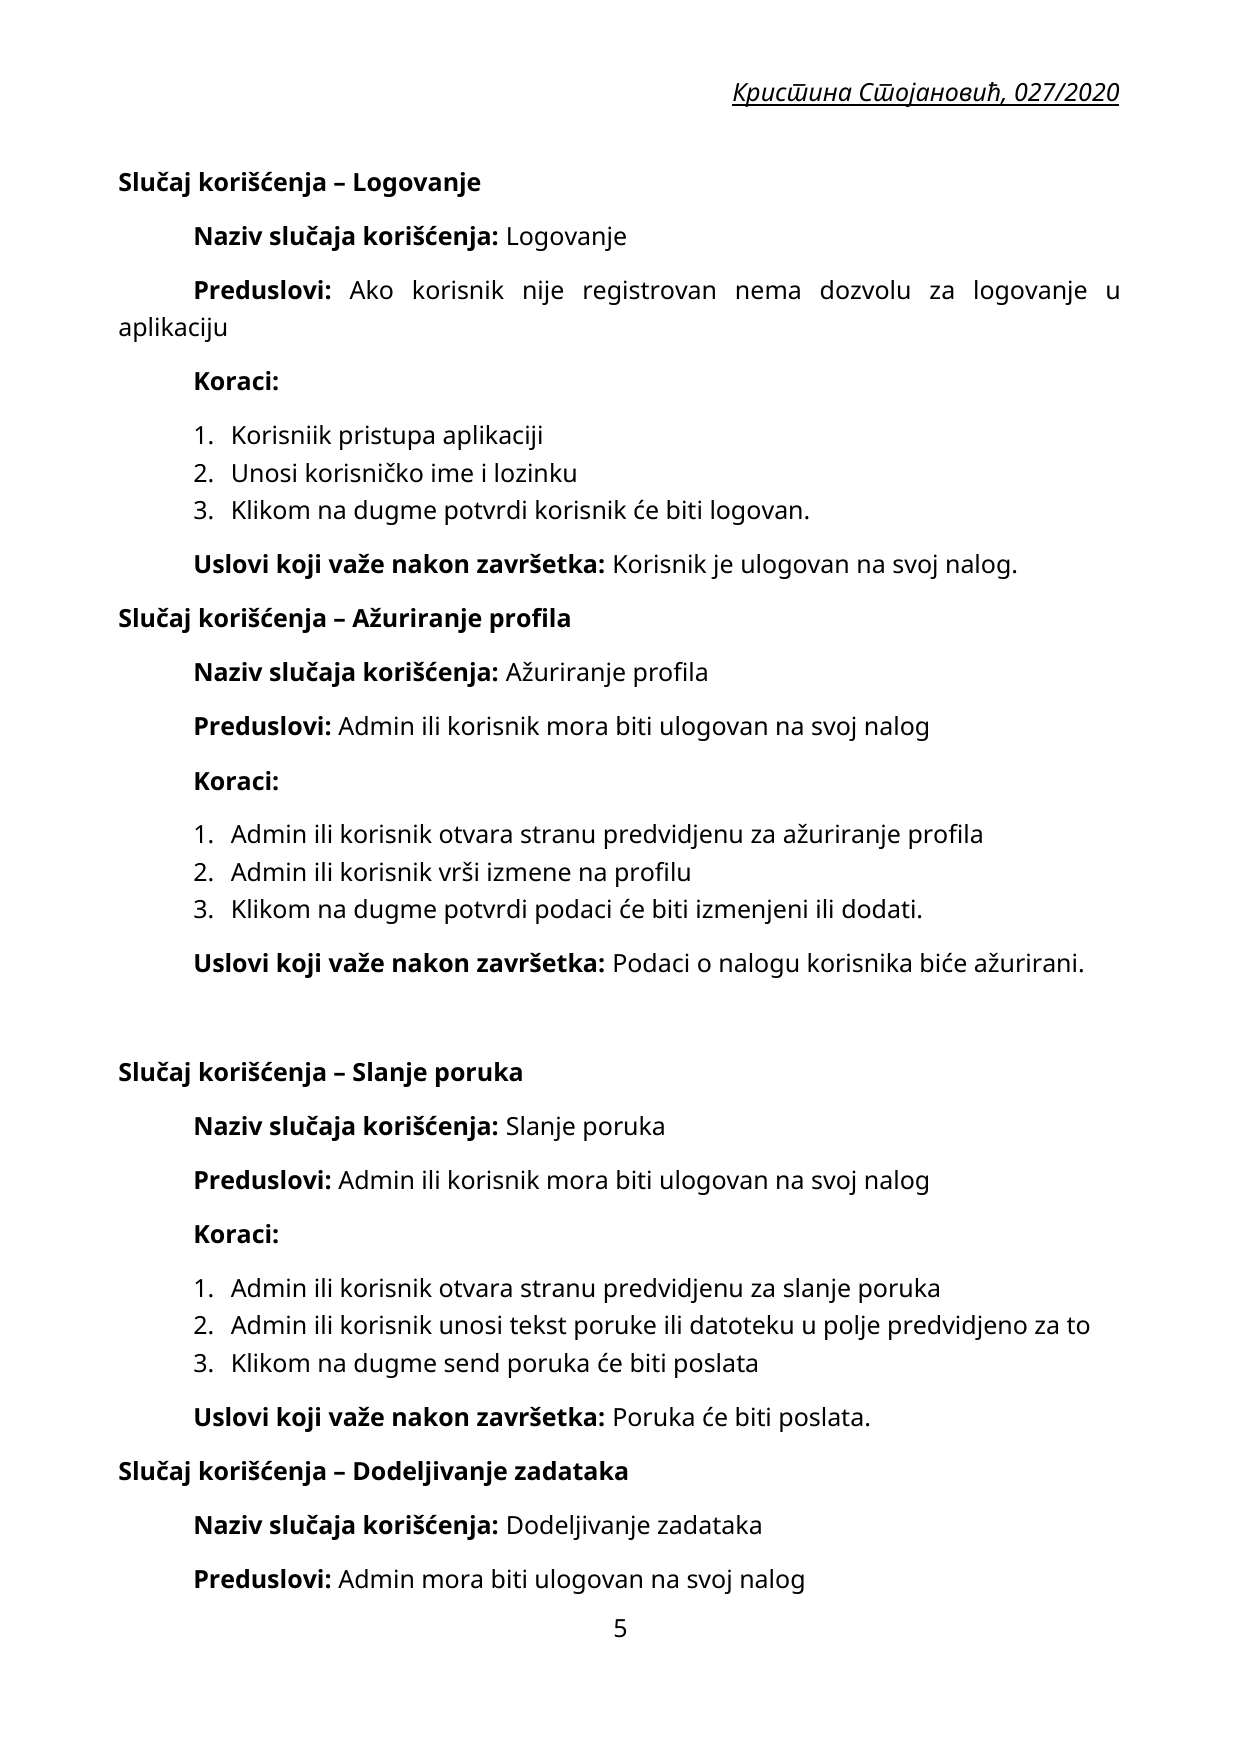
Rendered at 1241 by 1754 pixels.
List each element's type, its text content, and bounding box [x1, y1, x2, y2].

list Admin ili korisnik unosi tekst poruke ili datoteku u polje predvidjeno za to [193, 1308, 1122, 1342]
text Koraci: [118, 1216, 1122, 1250]
text Naziv slučaja korišćenja: Dodeljivanje zadataka [118, 1507, 1122, 1541]
text Slučaj korišćenja – Ažuriranje profila [118, 601, 1122, 635]
text Koraci: [118, 364, 1122, 398]
text Preduslovi: Ako korisnik nije registrovan nema dozvolu za logovanje u aplikaciju [118, 272, 1122, 344]
list Korisniik pristupa aplikaciji [193, 418, 1122, 452]
text Uslovi koji važe nakon završetka: Podaci o nalogu korisnika biće ažurirani. [193, 946, 1122, 980]
list Klikom na dugme send poruka će biti poslata [193, 1345, 1122, 1379]
text Naziv slučaja korišćenja: Ažuriranje profila [118, 655, 1122, 689]
text Slučaj korišćenja – Logovanje [118, 164, 1122, 198]
text Preduslovi: Admin ili korisnik mora biti ulogovan na svoj nalog [118, 1162, 1122, 1196]
text Uslovi koji važe nakon završetka: Korisnik je ulogovan na svoj nalog. [193, 547, 1122, 581]
text Naziv slučaja korišćenja: Logovanje [118, 218, 1122, 252]
list Admin ili korisnik otvara stranu predvidjenu za slanje poruka [193, 1270, 1122, 1304]
text Preduslovi: Admin ili korisnik mora biti ulogovan na svoj nalog [118, 709, 1122, 743]
list Klikom na dugme potvrdi podaci će biti izmenjeni ili dodati. [193, 892, 1122, 926]
list Klikom na dugme potvrdi korisnik će biti logovan. [193, 493, 1122, 527]
text Uslovi koji važe nakon završetka: Poruka će biti poslata. [193, 1399, 1122, 1433]
list Admin ili korisnik otvara stranu predvidjenu za ažuriranje profila [193, 817, 1122, 851]
text Slučaj korišćenja – Slanje poruka [118, 1054, 1122, 1088]
text Naziv slučaja korišćenja: Slanje poruka [118, 1108, 1122, 1142]
list Admin ili korisnik vrši izmene na profilu [193, 854, 1122, 889]
text Preduslovi: Admin mora biti ulogovan na svoj nalog [118, 1561, 1122, 1596]
text Koraci: [118, 763, 1122, 797]
text Slučaj korišćenja – Dodeljivanje zadataka [118, 1453, 1122, 1487]
list Unosi korisničko ime i lozinku [193, 455, 1122, 489]
